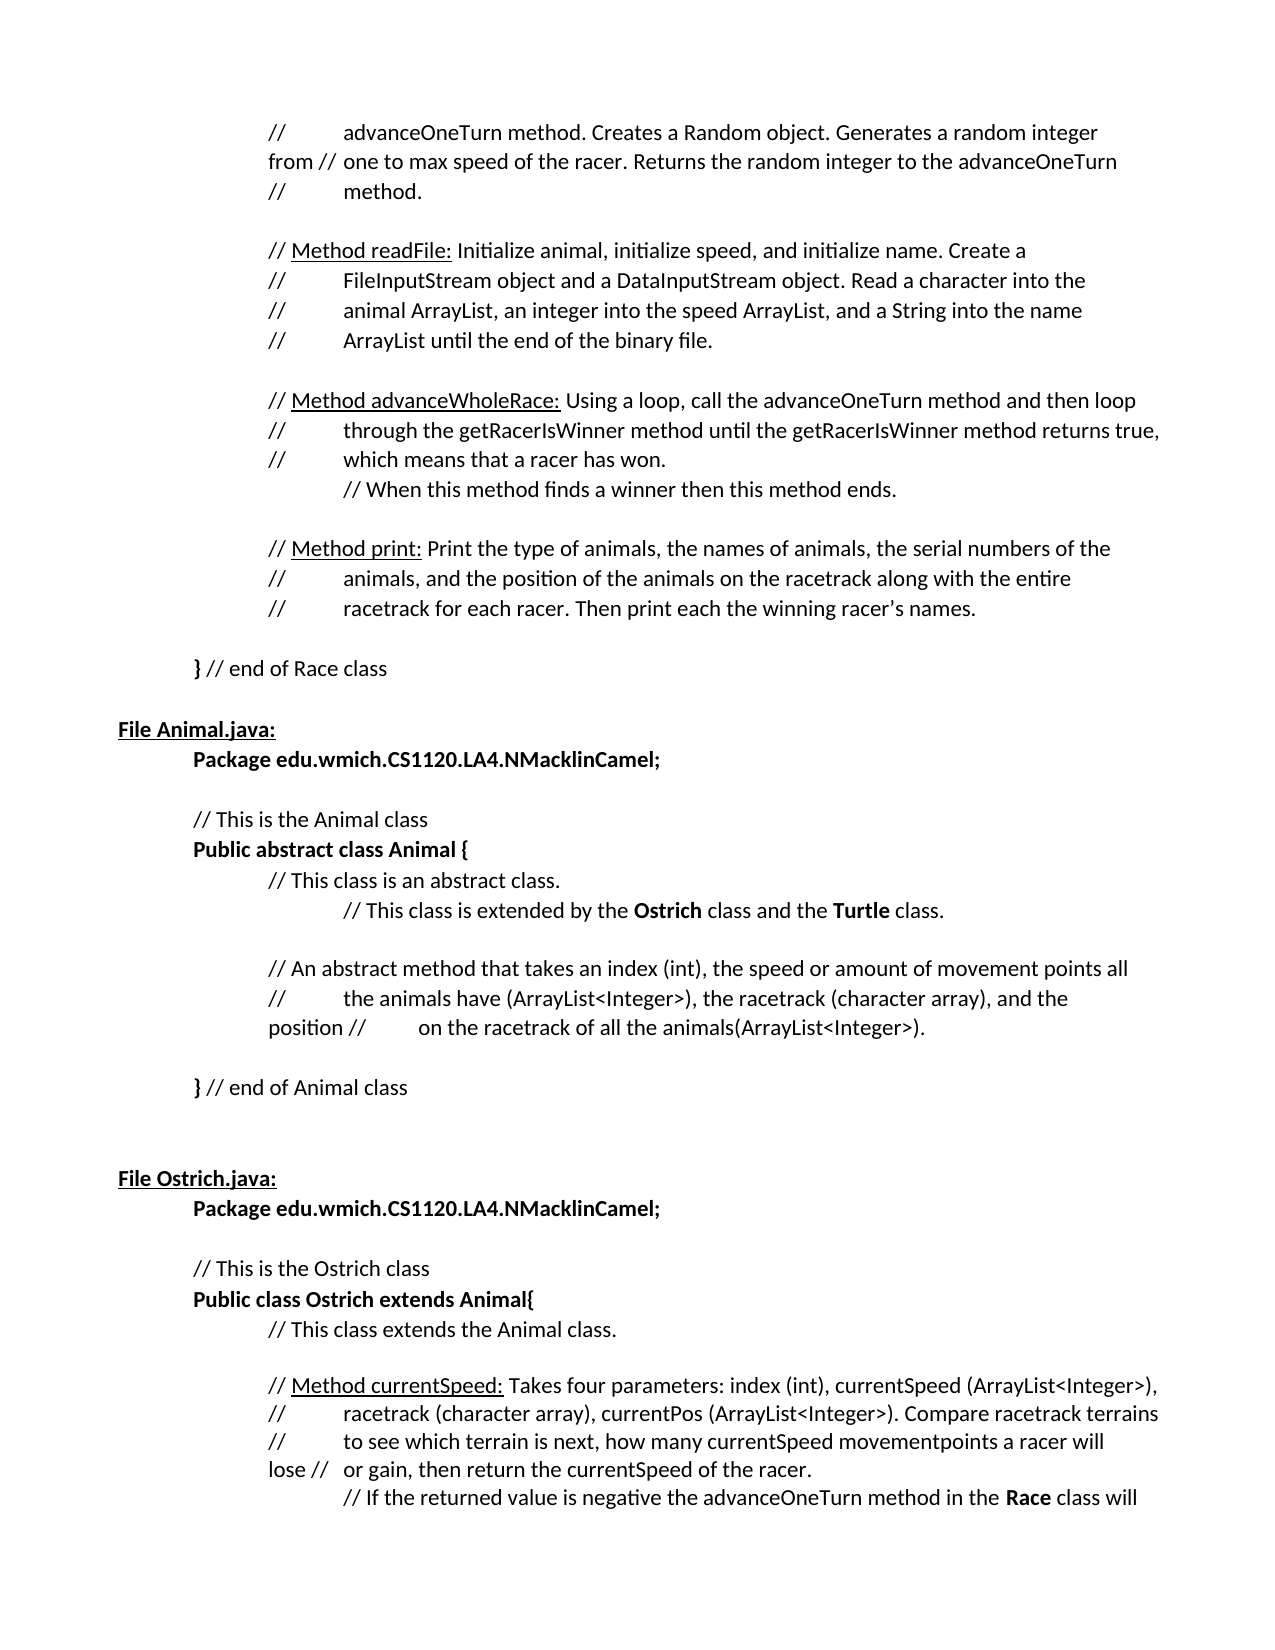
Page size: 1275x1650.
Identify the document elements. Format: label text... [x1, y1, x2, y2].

text // An abstract method that takes an index (int), the speed or amount of movement points all [268, 954, 1163, 982]
text // ArrayList until the end of the binary file. [268, 326, 1163, 354]
text // If the returned value is negative the advanceOneTurn method in the Race class will [118, 1483, 1163, 1511]
text // This is the Animal class [118, 805, 1163, 833]
text // This is the Ostrich class [118, 1254, 1163, 1283]
text Package edu.wmich.CS1120.LA4.NMacklinCamel; [118, 745, 1163, 773]
text // Method currentSpeed: Takes four parameters: index (int), currentSpeed (ArrayList<Integer>), // racetrack (character array), currentPos (ArrayList<Integer>). Compare racetrack terrains // to see which terrain is next, how many currentSpeed movementpoints a racer will lose // or gain, then return the currentSpeed of the racer. [268, 1371, 1163, 1483]
text // Method advanceWholeRace: Using a loop, call the advanceOneTurn method and then loop [268, 386, 1163, 414]
text File Animal.java: [118, 715, 1163, 743]
text // Method readFile: Initialize animal, initialize speed, and initialize name. Create a [268, 237, 1163, 264]
text Public abstract class Animal { [118, 836, 1163, 864]
text // FileInputStream object and a DataInputStream object. Read a character into the [268, 266, 1163, 294]
text // When this method finds a winner then this method ends. [268, 475, 1163, 503]
text // through the getRacerIsWinner method until the getRacerIsWinner method returns true, // which means that a racer has won. [268, 416, 1163, 473]
text // method. [268, 177, 1163, 205]
text // Method print: Print the type of animals, the names of animals, the serial numbers of the [268, 534, 1163, 562]
text // animals, and the position of the animals on the racetrack along with the entire [268, 564, 1163, 592]
text // This class extends the Animal class. [118, 1315, 1163, 1343]
text // animal ArrayList, an integer into the speed ArrayList, and a String into the name [268, 296, 1163, 324]
text // advanceOneTurn method. Creates a Random object. Generates a random integer from // one to max speed of the racer. Returns the random integer to the advanceOneTurn [268, 118, 1163, 175]
text File Ostrich.java: [118, 1164, 1163, 1192]
text } // end of Animal class [118, 1073, 1163, 1101]
text Package edu.wmich.CS1120.LA4.NMacklinCamel; [118, 1194, 1163, 1222]
text // racetrack for each racer. Then print each the winning racer’s names. [268, 594, 1163, 622]
text Public class Ostrich extends Animal{ [118, 1285, 1163, 1313]
text // This class is extended by the Ostrich class and the Turtle class. [118, 896, 1163, 953]
text // This class is an abstract class. [118, 866, 1163, 894]
text } // end of Race class [118, 654, 1163, 682]
text // the animals have (ArrayList<Integer>), the racetrack (character array), and the position // on the racetrack of all the animals(ArrayList<Integer>). [268, 984, 1163, 1041]
